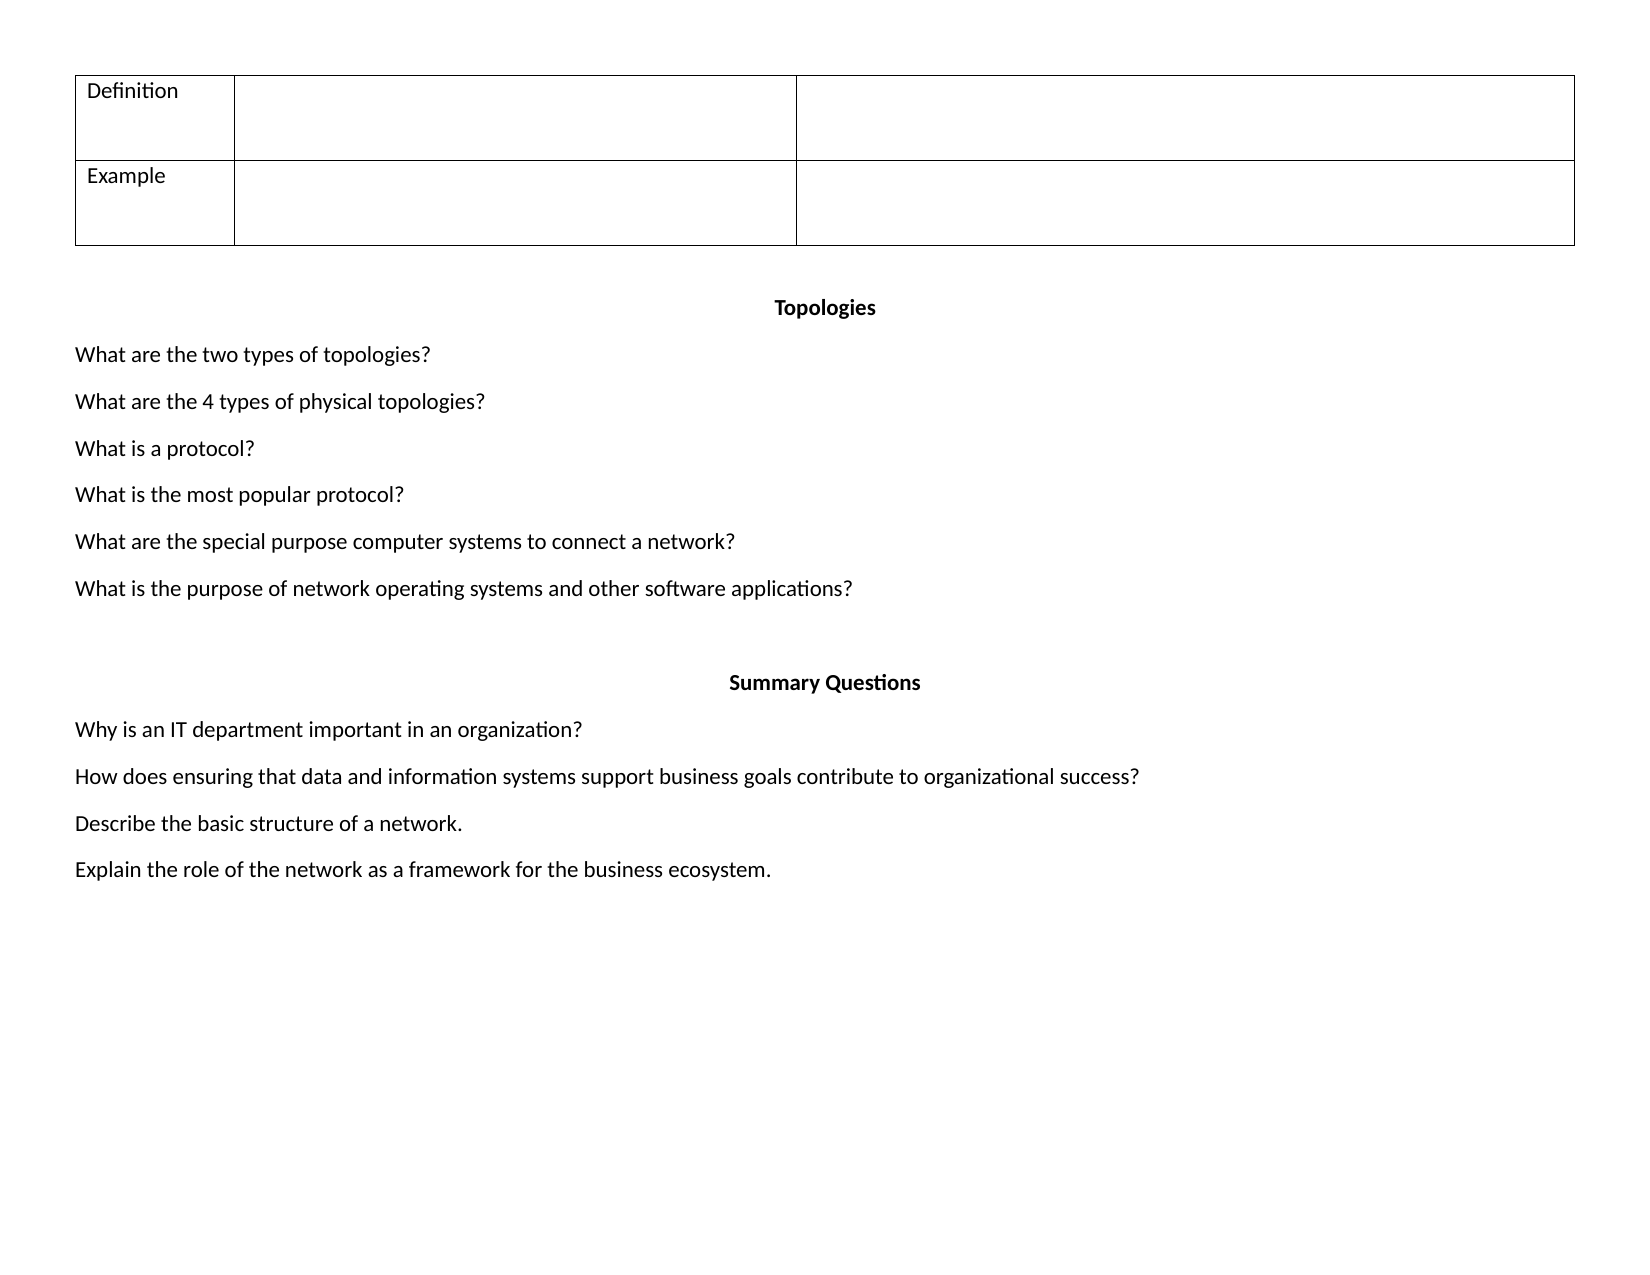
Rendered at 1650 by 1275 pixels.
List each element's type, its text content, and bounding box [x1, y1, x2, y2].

table_cell Example [76, 161, 234, 245]
table_cell [797, 76, 1574, 160]
text What is the purpose of network operating systems and other software applications? [75, 574, 1575, 602]
table_cell [797, 161, 1574, 245]
text Explain the role of the network as a framework for the business ecosystem. [75, 856, 1575, 884]
text Describe the basic structure of a network. [75, 809, 1575, 837]
text What are the two types of topologies? [75, 340, 1575, 368]
text How does ensuring that data and information systems support business goals contribute to organizational success? [75, 762, 1575, 790]
text Summary Questions [75, 668, 1575, 696]
text What are the special purpose computer systems to connect a network? [75, 527, 1575, 556]
text What is the most popular protocol? [75, 481, 1575, 509]
text Topologies [75, 293, 1575, 321]
text What is a protocol? [75, 434, 1575, 462]
table_cell [235, 161, 796, 245]
text What are the 4 types of physical topologies? [75, 387, 1575, 415]
table_cell [235, 76, 796, 160]
table_cell Definition [76, 76, 234, 160]
text Why is an IT department important in an organization? [75, 715, 1575, 743]
